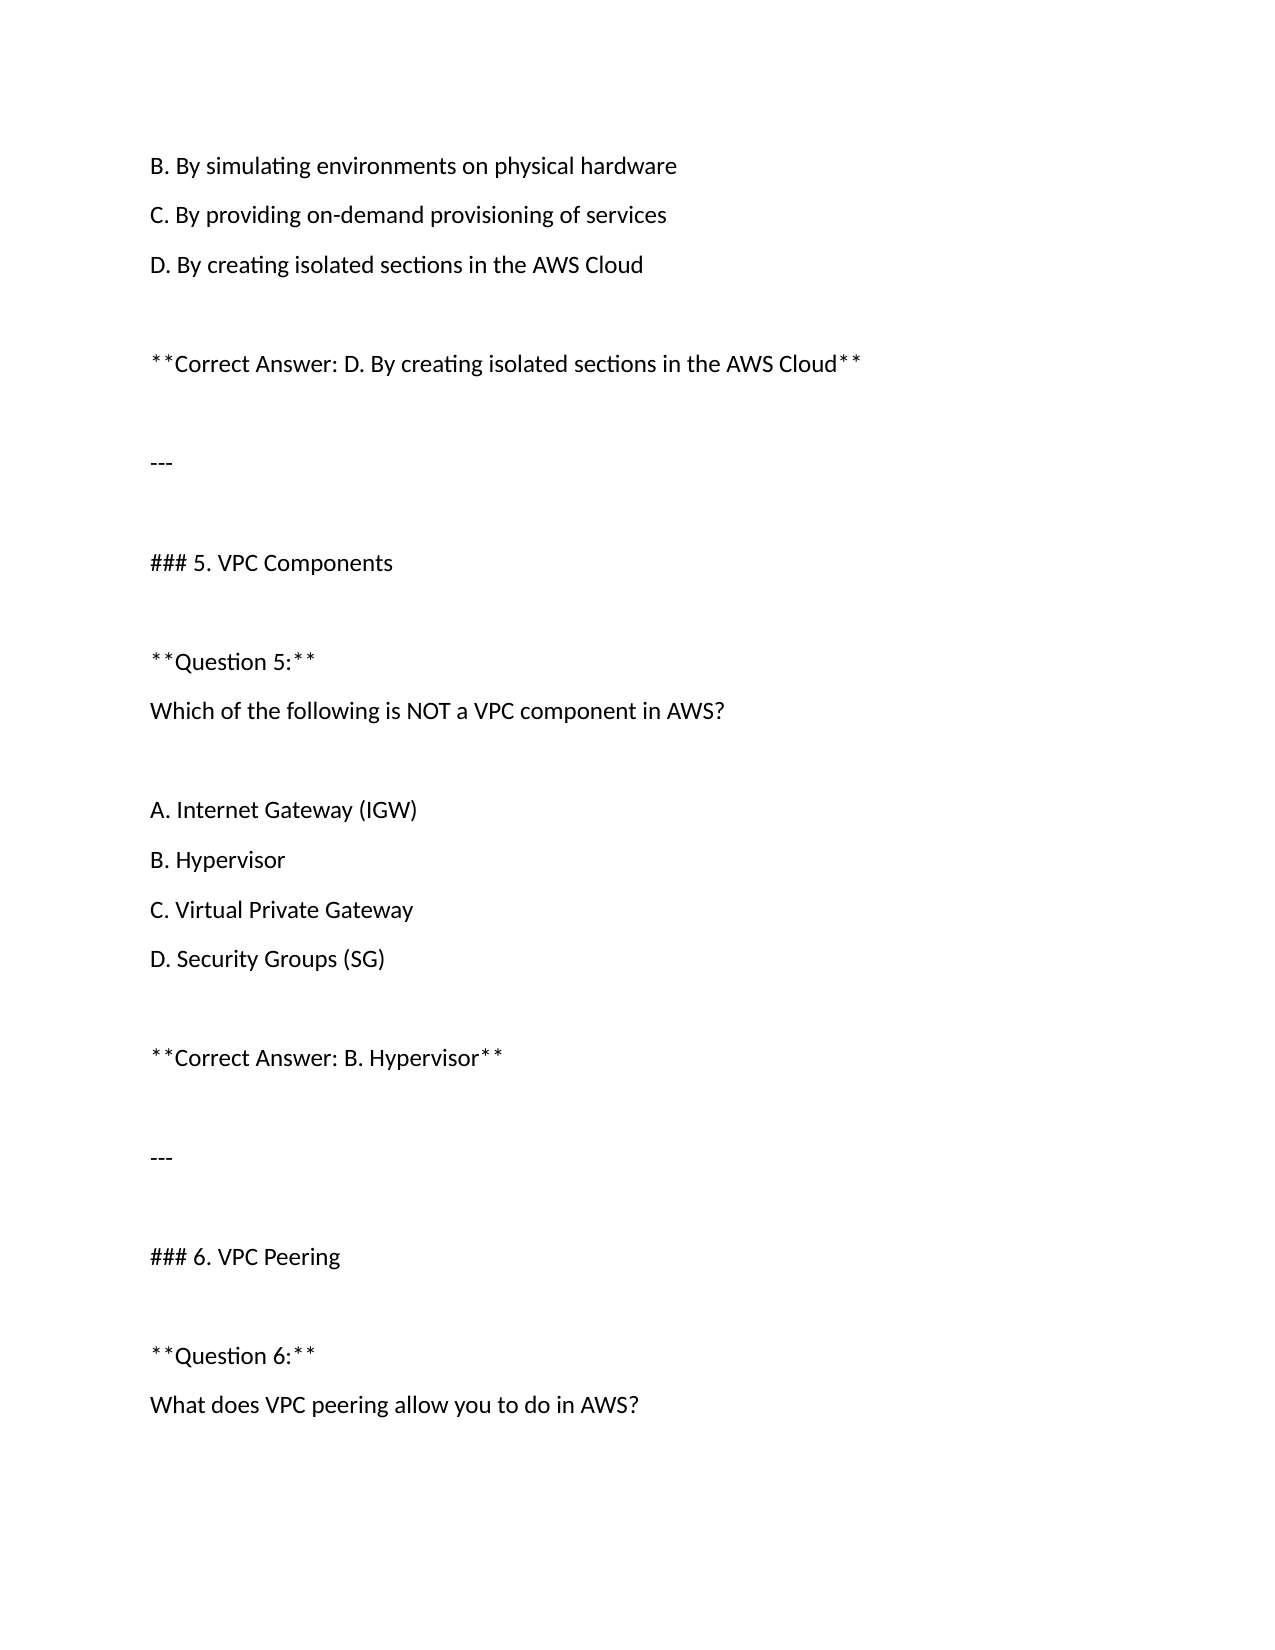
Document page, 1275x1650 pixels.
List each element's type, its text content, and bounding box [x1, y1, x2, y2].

text --- [150, 1142, 1125, 1172]
text Which of the following is NOT a VPC component in AWS? [150, 695, 1125, 726]
text **Correct Answer: D. By creating isolated sections in the AWS Cloud** [150, 348, 1125, 379]
text D. Security Groups (SG) [150, 943, 1125, 974]
text **Correct Answer: B. Hypervisor** [150, 1042, 1125, 1073]
text C. By providing on-demand provisioning of services [150, 199, 1125, 230]
text **Question 5:** [150, 646, 1125, 676]
text B. Hypervisor [150, 844, 1125, 875]
text C. Virtual Private Gateway [150, 894, 1125, 924]
text B. By simulating environments on physical hardware [150, 150, 1125, 181]
text ### 5. VPC Components [150, 547, 1125, 577]
text --- [150, 447, 1125, 478]
text ### 6. VPC Peering [150, 1241, 1125, 1271]
text D. By creating isolated sections in the AWS Cloud [150, 249, 1125, 280]
text What does VPC peering allow you to do in AWS? [150, 1389, 1125, 1420]
text **Question 6:** [150, 1340, 1125, 1371]
text A. Internet Gateway (IGW) [150, 794, 1125, 825]
